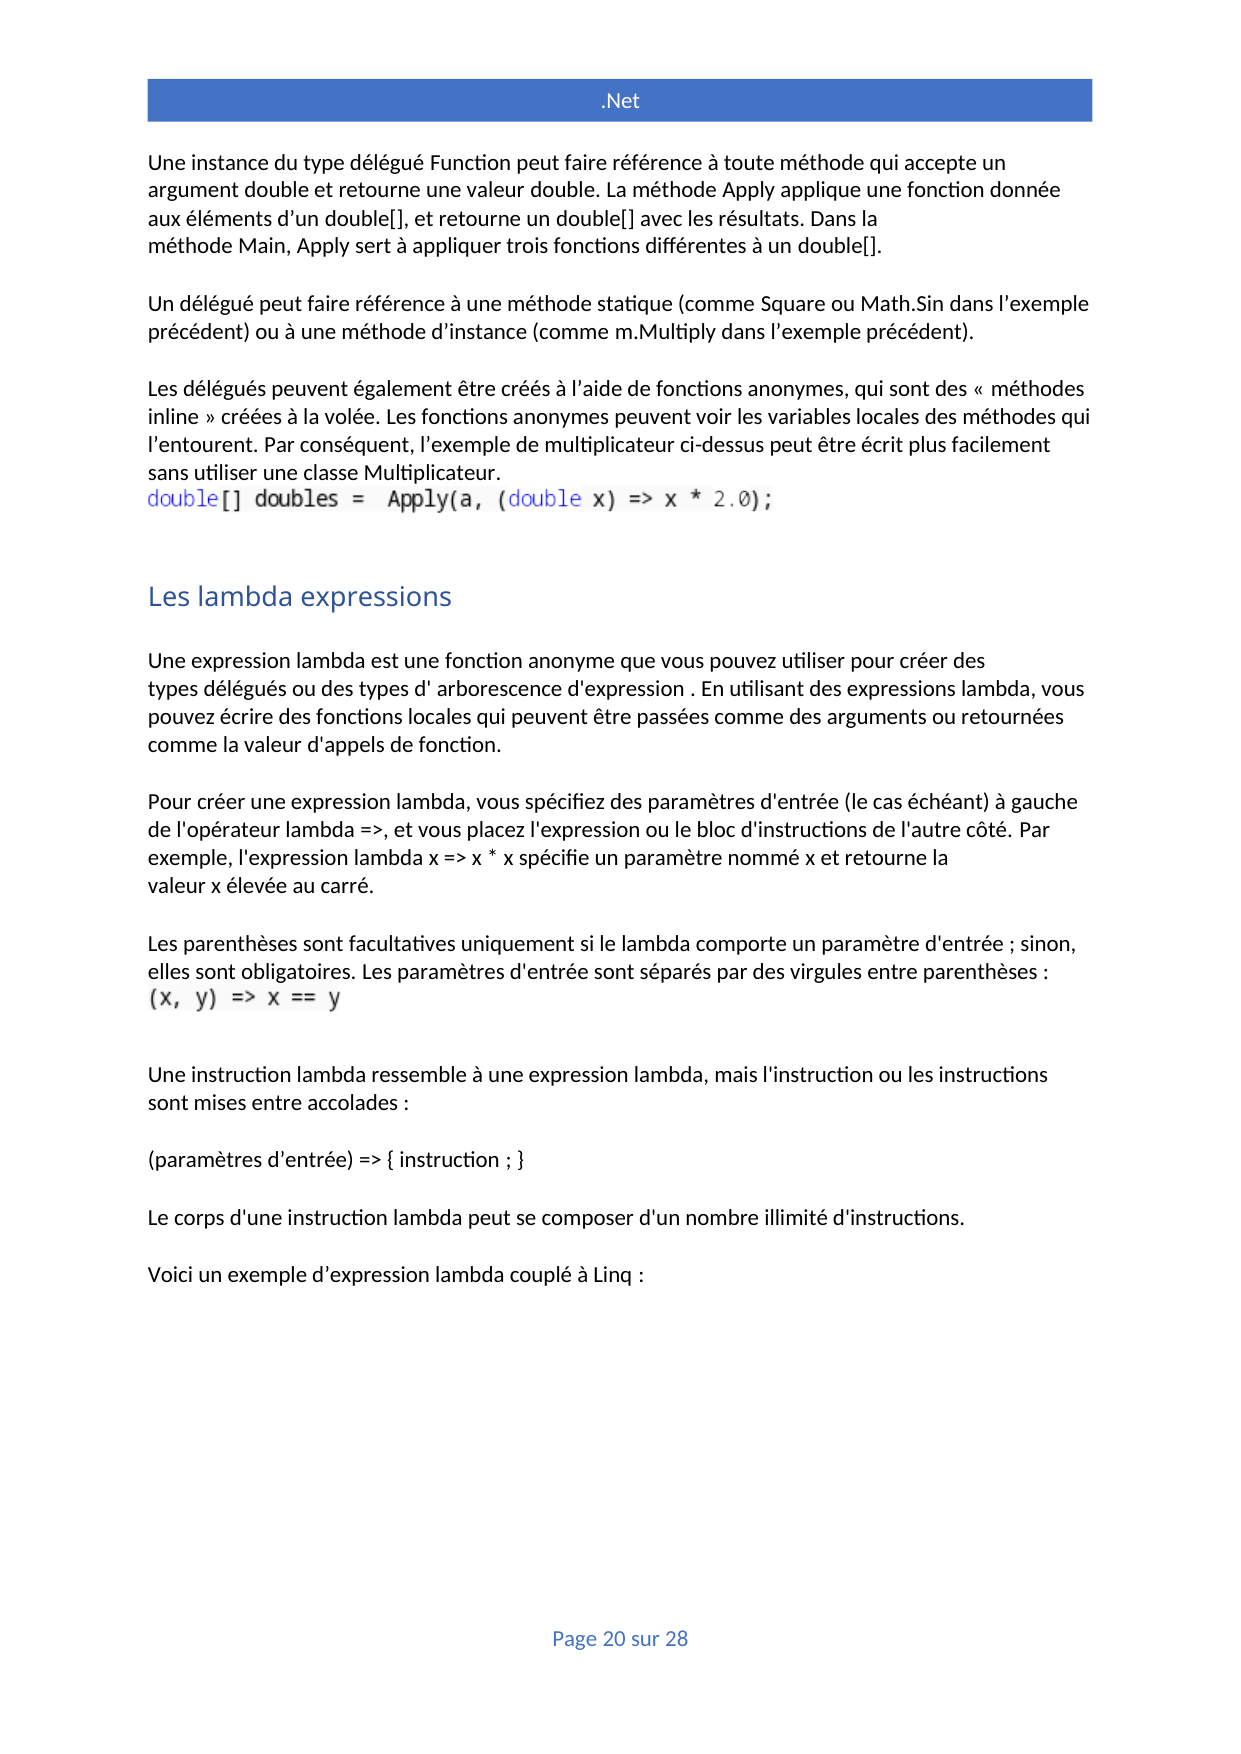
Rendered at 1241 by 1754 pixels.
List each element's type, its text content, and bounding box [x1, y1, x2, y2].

text Une instruction lambda ressemble à une expression lambda, mais l'instruction ou les instructions sont mises entre accolades : [148, 1060, 1093, 1116]
text Un délégué peut faire référence à une méthode statique (comme Square ou Math.Sin dans l’exemple précédent) ou à une méthode d’instance (comme m.Multiply dans l’exemple précédent). [148, 289, 1093, 345]
text Les délégués peuvent également être créés à l’aide de fonctions anonymes, qui sont des « méthodes inline » créées à la volée. Les fonctions anonymes peuvent voir les variables locales des méthodes qui l’entourent. Par conséquent, l’exemple de multiplicateur ci-dessus peut être écrit plus facilement sans utiliser une classe Multiplicateur. [148, 374, 1093, 486]
text Voici un exemple d’expression lambda couplé à Linq : [148, 1260, 1093, 1288]
text Une instance du type délégué Function peut faire référence à toute méthode qui accepte un argument double et retourne une valeur double. La méthode Apply applique une fonction donnée aux éléments d’un double[], et retourne un double[] avec les résultats. Dans la méthode Main, Apply sert à appliquer trois fonctions différentes à un double[]. [148, 148, 1093, 260]
subtitle Les lambda expressions [148, 577, 1093, 614]
text (paramètres d’entrée) => { instruction ; } [148, 1146, 1093, 1174]
text Pour créer une expression lambda, vous spécifiez des paramètres d'entrée (le cas échéant) à gauche de l'opérateur lambda =>, et vous placez l'expression ou le bloc d'instructions de l'autre côté. Par exemple, l'expression lambda x => x * x spécifie un paramètre nommé x et retourne la valeur x élevée au carré. [148, 787, 1093, 899]
text Une expression lambda est une fonction anonyme que vous pouvez utiliser pour créer des types délégués ou des types d' arborescence d'expression . En utilisant des expressions lambda, vous pouvez écrire des fonctions locales qui peuvent être passées comme des arguments ou retournées comme la valeur d'appels de fonction. [148, 646, 1093, 758]
text Le corps d'une instruction lambda peut se composer d'un nombre illimité d'instructions. [148, 1203, 1093, 1231]
text Les parenthèses sont facultatives uniquement si le lambda comporte un paramètre d'entrée ; sinon, elles sont obligatoires. Les paramètres d'entrée sont séparés par des virgules entre parenthèses : [148, 929, 1093, 985]
